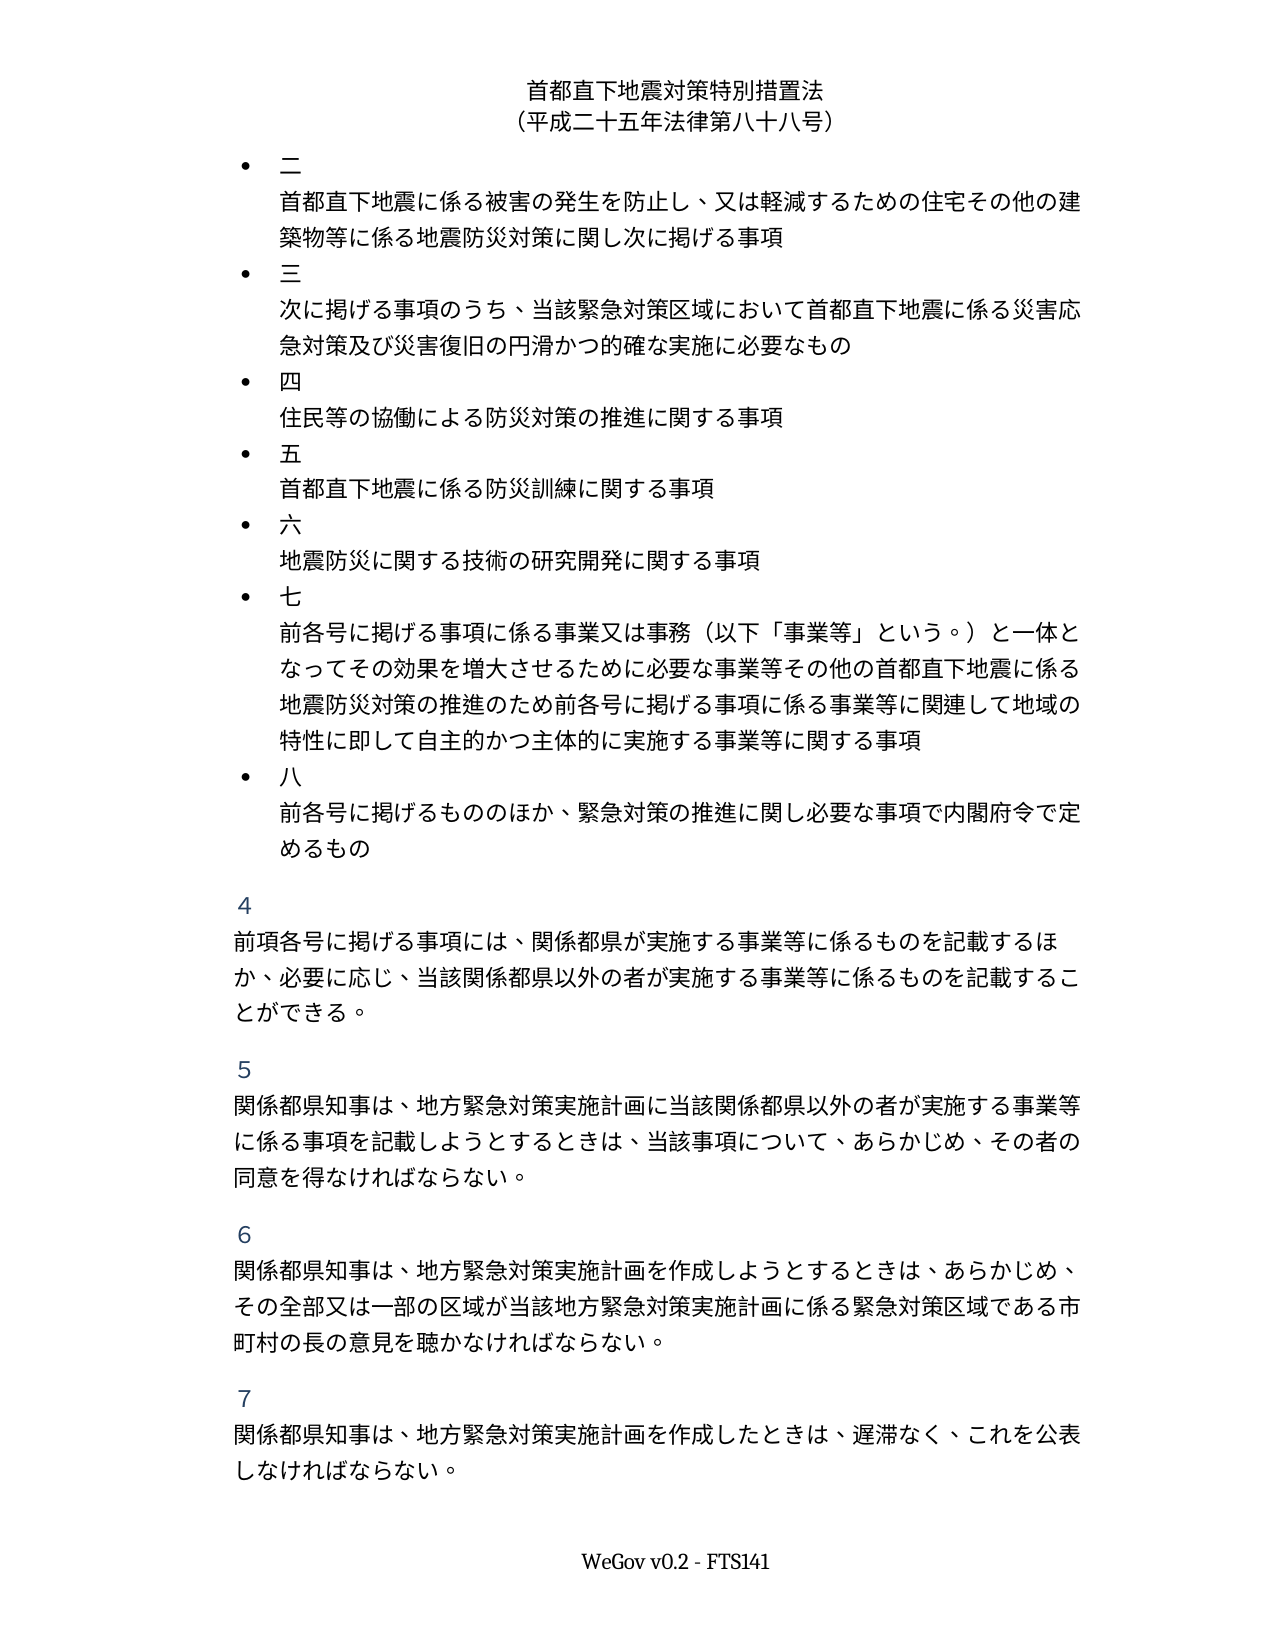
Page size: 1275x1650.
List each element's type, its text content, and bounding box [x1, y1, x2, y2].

text 関係都県知事は、地方緊急対策実施計画を作成したときは、遅滞なく、これを公表しなければならない。 [233, 1419, 1087, 1486]
subtitle ４ [233, 889, 1087, 921]
list 六 地震防災に関する技術の研究開発に関する事項 [242, 509, 1087, 577]
list 四 住民等の協働による防災対策の推進に関する事項 [242, 366, 1087, 433]
text 関係都県知事は、地方緊急対策実施計画に当該関係都県以外の者が実施する事業等に係る事項を記載しようとするときは、当該事項について、あらかじめ、その者の同意を得なければならない。 [233, 1090, 1087, 1193]
subtitle ７ [233, 1383, 1087, 1414]
list 八 前各号に掲げるもののほか、緊急対策の推進に関し必要な事項で内閣府令で定めるもの [242, 761, 1087, 864]
subtitle ６ [233, 1219, 1087, 1250]
list 七 前各号に掲げる事項に係る事業又は事務（以下「事業等」という。）と一体となってその効果を増大させるために必要な事業等その他の首都直下地震に係る地震防災対策の推進のため前各号に掲げる事項に係る事業等に関連して地域の特性に即して自主的かつ主体的に実施する事業等に関する事項 [242, 581, 1087, 756]
list 二 首都直下地震に係る被害の発生を防止し、又は軽減するための住宅その他の建築物等に係る地震防災対策に関し次に掲げる事項 [242, 150, 1087, 253]
text 関係都県知事は、地方緊急対策実施計画を作成しようとするときは、あらかじめ、その全部又は一部の区域が当該地方緊急対策実施計画に係る緊急対策区域である市町村の長の意見を聴かなければならない。 [233, 1255, 1087, 1358]
list 五 首都直下地震に係る防災訓練に関する事項 [242, 437, 1087, 505]
text 前項各号に掲げる事項には、関係都県が実施する事業等に係るものを記載するほか、必要に応じ、当該関係都県以外の者が実施する事業等に係るものを記載することができる。 [233, 926, 1087, 1029]
list 三 次に掲げる事項のうち、当該緊急対策区域において首都直下地震に係る災害応急対策及び災害復旧の円滑かつ的確な実施に必要なもの [242, 258, 1087, 361]
subtitle ５ [233, 1054, 1087, 1085]
